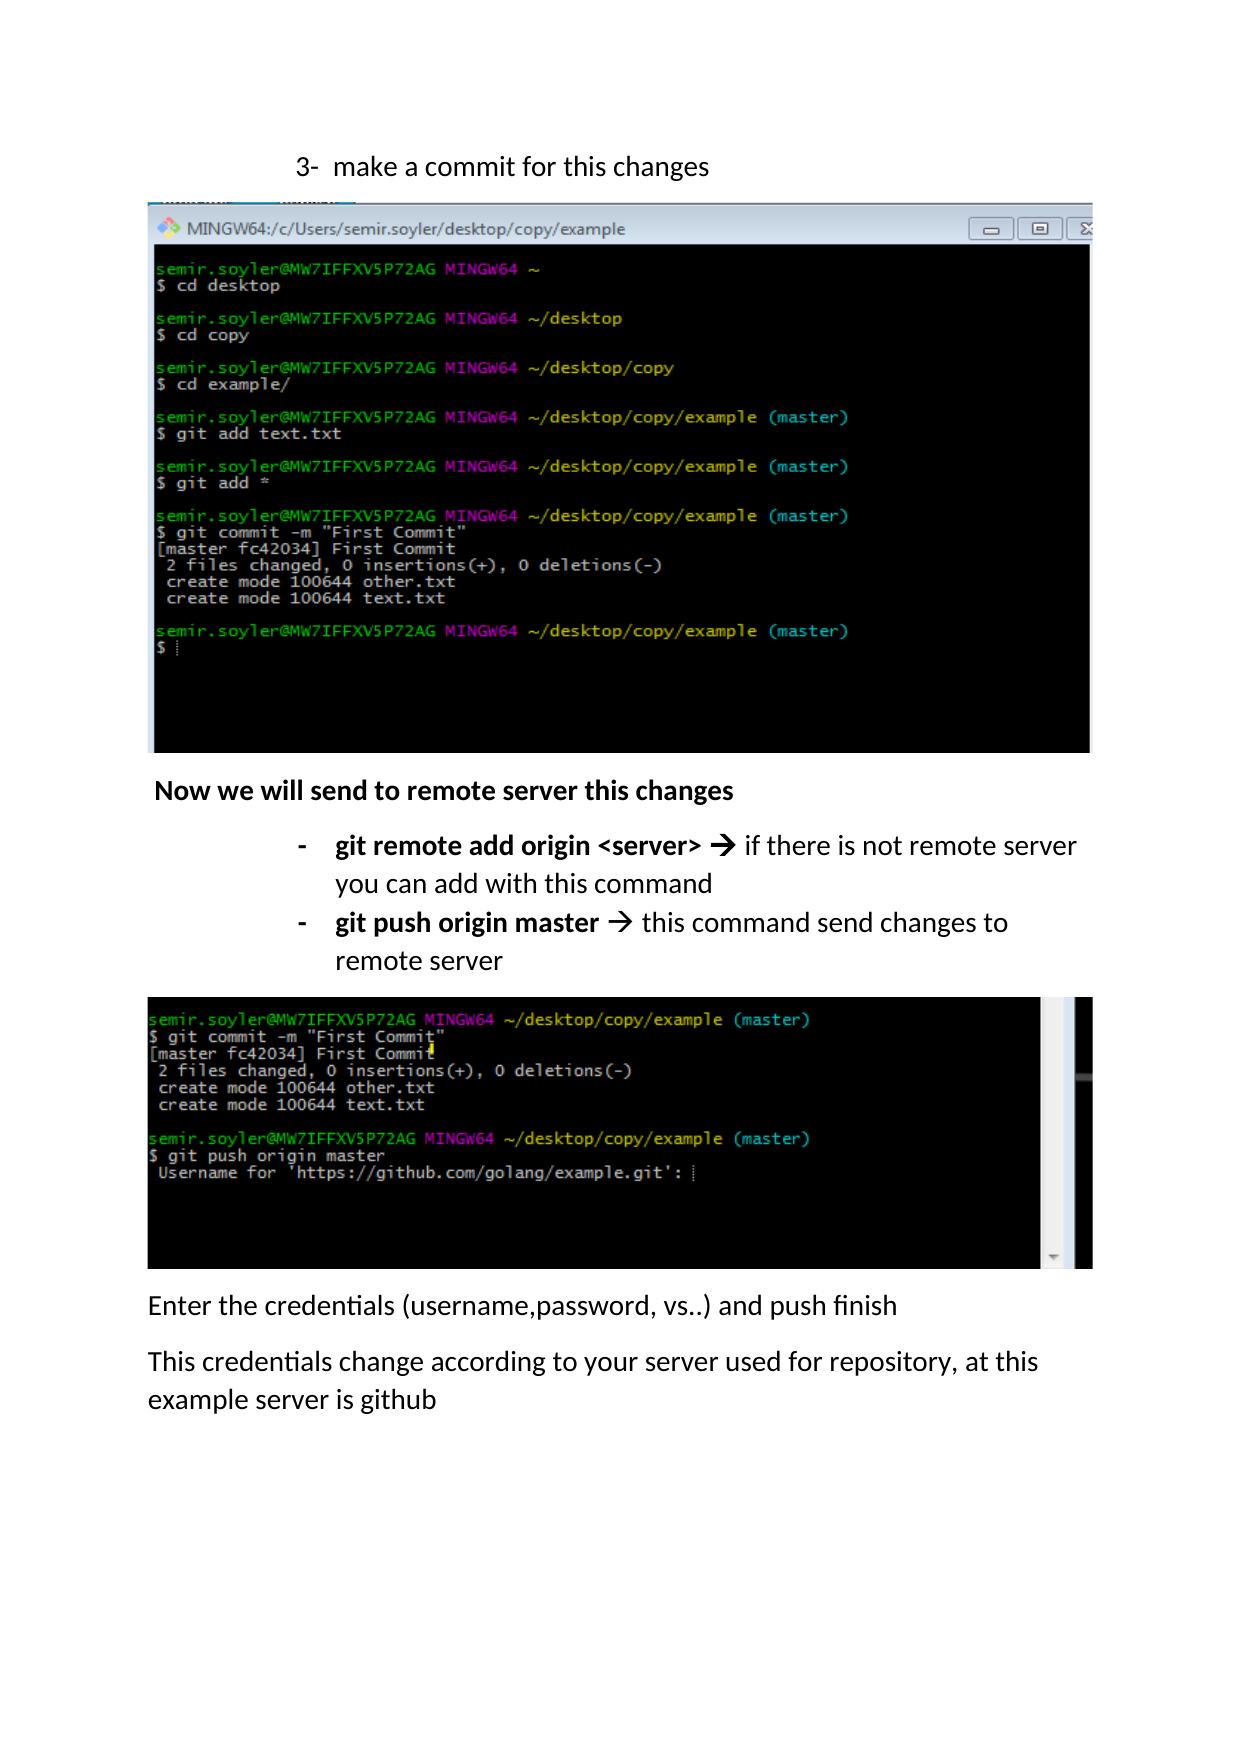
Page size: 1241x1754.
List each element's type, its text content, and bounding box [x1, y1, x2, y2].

picture [147, 997, 1093, 1269]
text Now we will send to remote server this changes [148, 772, 1093, 807]
list git remote add origin <server> if there is not remote server you can add with this command [298, 827, 1093, 901]
picture [147, 202, 1093, 753]
list make a commit for this changes [295, 148, 1093, 183]
text Enter the credentials (username,password, vs..) and push finish [148, 1287, 1093, 1323]
text This credentials change according to your server used for repository, at this example server is github [148, 1343, 1093, 1417]
list git push origin master this command send changes to remote server [298, 904, 1093, 978]
